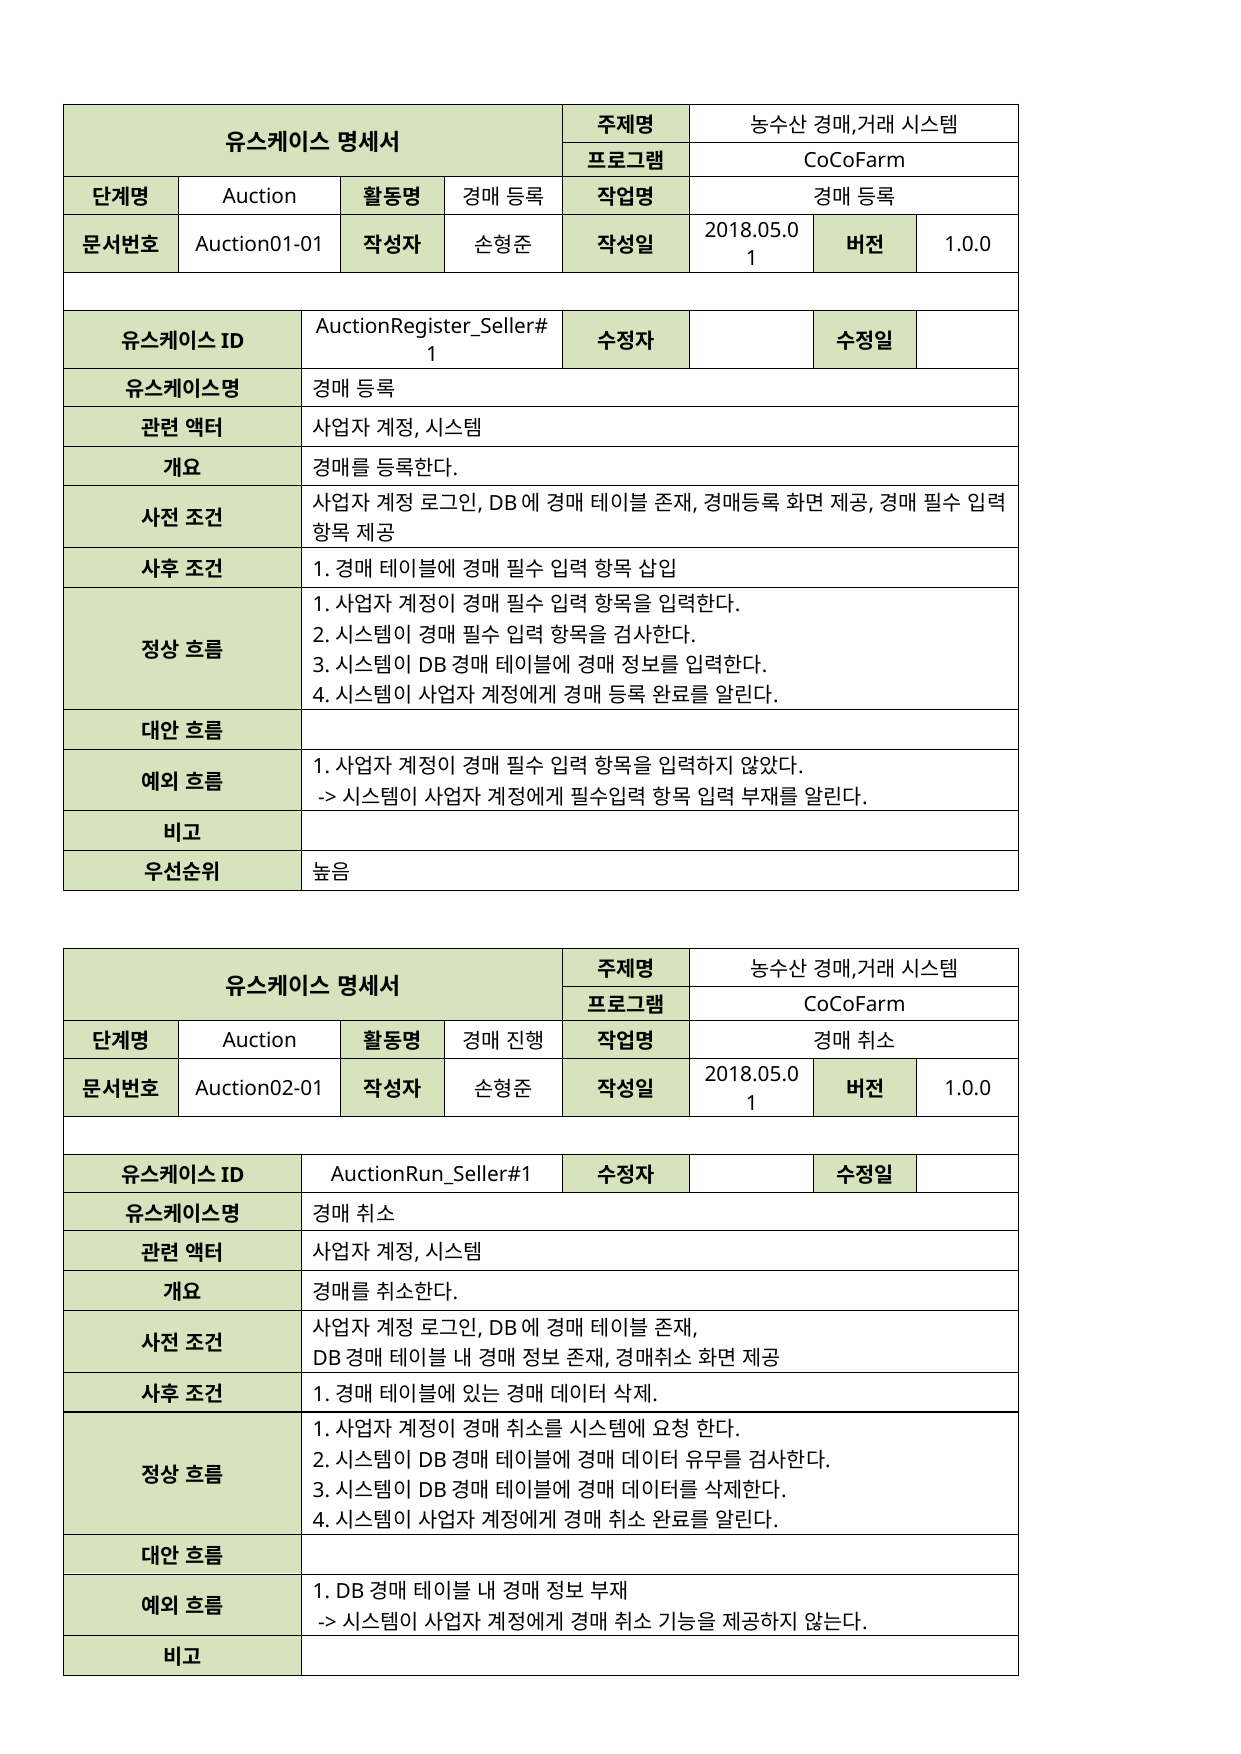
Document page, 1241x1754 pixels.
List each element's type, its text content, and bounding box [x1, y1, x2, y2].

table_cell [302, 1535, 1018, 1573]
table_cell 비고 [64, 1636, 301, 1675]
table_cell 수정자 [563, 311, 689, 368]
table_cell 작성자 [341, 215, 444, 272]
table_cell 1.0.0 [917, 1059, 1018, 1116]
table_cell 1. 사업자 계정이 경매 필수 입력 항목을 입력하지 않았다. -> 시스템이 사업자 계정에게 필수입력 항목 입력 부재를 알린다. [302, 750, 1018, 810]
table_cell 버전 [814, 1059, 916, 1116]
table_cell 경매 등록 [690, 177, 1018, 214]
table_cell [917, 311, 1018, 368]
table_cell Auction01-01 [179, 215, 340, 272]
table_cell 사업자 계정 로그인, DB에 경매 테이블 존재, DB경매 테이블 내 경매 정보 존재, 경매취소 화면 제공 [302, 1311, 1018, 1372]
table_cell 2018.05.01 [690, 1059, 813, 1116]
table_cell 경매를 등록한다. [302, 447, 1018, 485]
table_cell 1. DB 경매 테이블 내 경매 정보 부재 -> 시스템이 사업자 계정에게 경매 취소 기능을 제공하지 않는다. [302, 1575, 1018, 1635]
table_cell 활동명 [341, 1021, 444, 1058]
table_cell 수정일 [814, 1155, 916, 1192]
table_cell 우선순위 [64, 851, 301, 890]
table_cell AuctionRegister_Seller#1 [302, 311, 562, 368]
table_cell 유스케이스명 [64, 1193, 301, 1230]
table_cell AuctionRun_Seller#1 [302, 1155, 562, 1192]
table_cell CoCoFarm [690, 987, 1018, 1020]
table_header 주제명 [563, 105, 689, 142]
table_cell 문서번호 [64, 1059, 178, 1116]
table_cell [302, 811, 1018, 850]
table_cell 2018.05.01 [690, 215, 813, 272]
table_cell [64, 273, 1018, 310]
table_cell 단계명 [64, 177, 178, 214]
table_cell 높음 [302, 851, 1018, 890]
table_header 주제명 [563, 949, 689, 986]
table_cell 작성일 [563, 1059, 689, 1116]
table_cell 유스케이스ID [64, 1155, 301, 1192]
table_cell [917, 1155, 1018, 1192]
table_cell 1. 경매 테이블에 경매 필수 입력 항목 삽입 [302, 548, 1018, 587]
table_cell 사업자 계정 로그인, DB에 경매 테이블 존재, 경매등록 화면 제공, 경매 필수 입력 항목 제공 [302, 486, 1018, 547]
table_cell 작업명 [563, 1021, 689, 1058]
table_cell 작성자 [341, 1059, 444, 1116]
table_cell 경매 등록 [445, 177, 562, 214]
table_cell 단계명 [64, 1021, 178, 1058]
table_cell 프로그램 [563, 143, 689, 176]
table_cell 1. 경매 테이블에 있는 경매 데이터 삭제. [302, 1373, 1018, 1411]
table_cell 예외 흐름 [64, 1575, 301, 1635]
table_cell 경매 취소 [690, 1021, 1018, 1058]
table_cell 개요 [64, 447, 301, 485]
table_header 유스케이스 명세서 [64, 105, 562, 176]
table_cell 1. 사업자 계정이 경매 필수 입력 항목을 입력한다. 2. 시스템이 경매 필수 입력 항목을 검사한다. 3. 시스템이 DB경매 테이블에 경매 정보를 입력한다. 4. 시스템이 사업자 계정에게 경매 등록 완료를 알린다. [302, 588, 1018, 709]
table_cell 유스케이스ID [64, 311, 301, 368]
table_cell [690, 1155, 813, 1192]
table_cell 사전 조건 [64, 1311, 301, 1372]
table_cell 버전 [814, 215, 916, 272]
table_cell Auction [179, 177, 340, 214]
table_cell [302, 1636, 1018, 1675]
table_cell Auction [179, 1021, 340, 1058]
table_cell 정상 흐름 [64, 588, 301, 709]
table_cell 개요 [64, 1271, 301, 1310]
table_cell 1. 사업자 계정이 경매 취소를 시스템에 요청 한다. 2. 시스템이 DB경매 테이블에 경매 데이터 유무를 검사한다. 3. 시스템이 DB경매 테이블에 경매 데이터를 삭제한다. 4. 시스템이 사업자 계정에게 경매 취소 완료를 알린다. [302, 1413, 1018, 1534]
table_cell Auction02-01 [179, 1059, 340, 1116]
table_cell 비고 [64, 811, 301, 850]
table_cell 손형준 [445, 215, 562, 272]
table_header 농수산 경매,거래 시스템 [690, 105, 1018, 142]
table_cell 대안 흐름 [64, 710, 301, 749]
table_cell 손형준 [445, 1059, 562, 1116]
table_cell 수정일 [814, 311, 916, 368]
table_cell [64, 1117, 1018, 1154]
table_cell 1.0.0 [917, 215, 1018, 272]
table_cell 사업자 계정, 시스템 [302, 407, 1018, 446]
table_cell 유스케이스명 [64, 369, 301, 406]
table_header 유스케이스 명세서 [64, 949, 562, 1020]
table_cell 대안 흐름 [64, 1535, 301, 1573]
table_cell 작업명 [563, 177, 689, 214]
table_cell 프로그램 [563, 987, 689, 1020]
table_cell 관련 액터 [64, 1231, 301, 1270]
table_cell CoCoFarm [690, 143, 1018, 176]
table_cell 사업자 계정, 시스템 [302, 1231, 1018, 1270]
table_cell 경매 진행 [445, 1021, 562, 1058]
table_cell 작성일 [563, 215, 689, 272]
table_cell 활동명 [341, 177, 444, 214]
table_cell 문서번호 [64, 215, 178, 272]
table_cell 경매 등록 [302, 369, 1018, 406]
table_cell 예외 흐름 [64, 750, 301, 810]
table_cell 경매 취소 [302, 1193, 1018, 1230]
table_cell [690, 311, 813, 368]
table_header 농수산 경매,거래 시스템 [690, 949, 1018, 986]
table_cell 관련 액터 [64, 407, 301, 446]
table_cell 정상 흐름 [64, 1413, 301, 1534]
table_cell 경매를 취소한다. [302, 1271, 1018, 1310]
table_cell 사후 조건 [64, 1373, 301, 1411]
table_cell 사전 조건 [64, 486, 301, 547]
table_cell [302, 710, 1018, 749]
table_cell 수정자 [563, 1155, 689, 1192]
table_cell 사후 조건 [64, 548, 301, 587]
